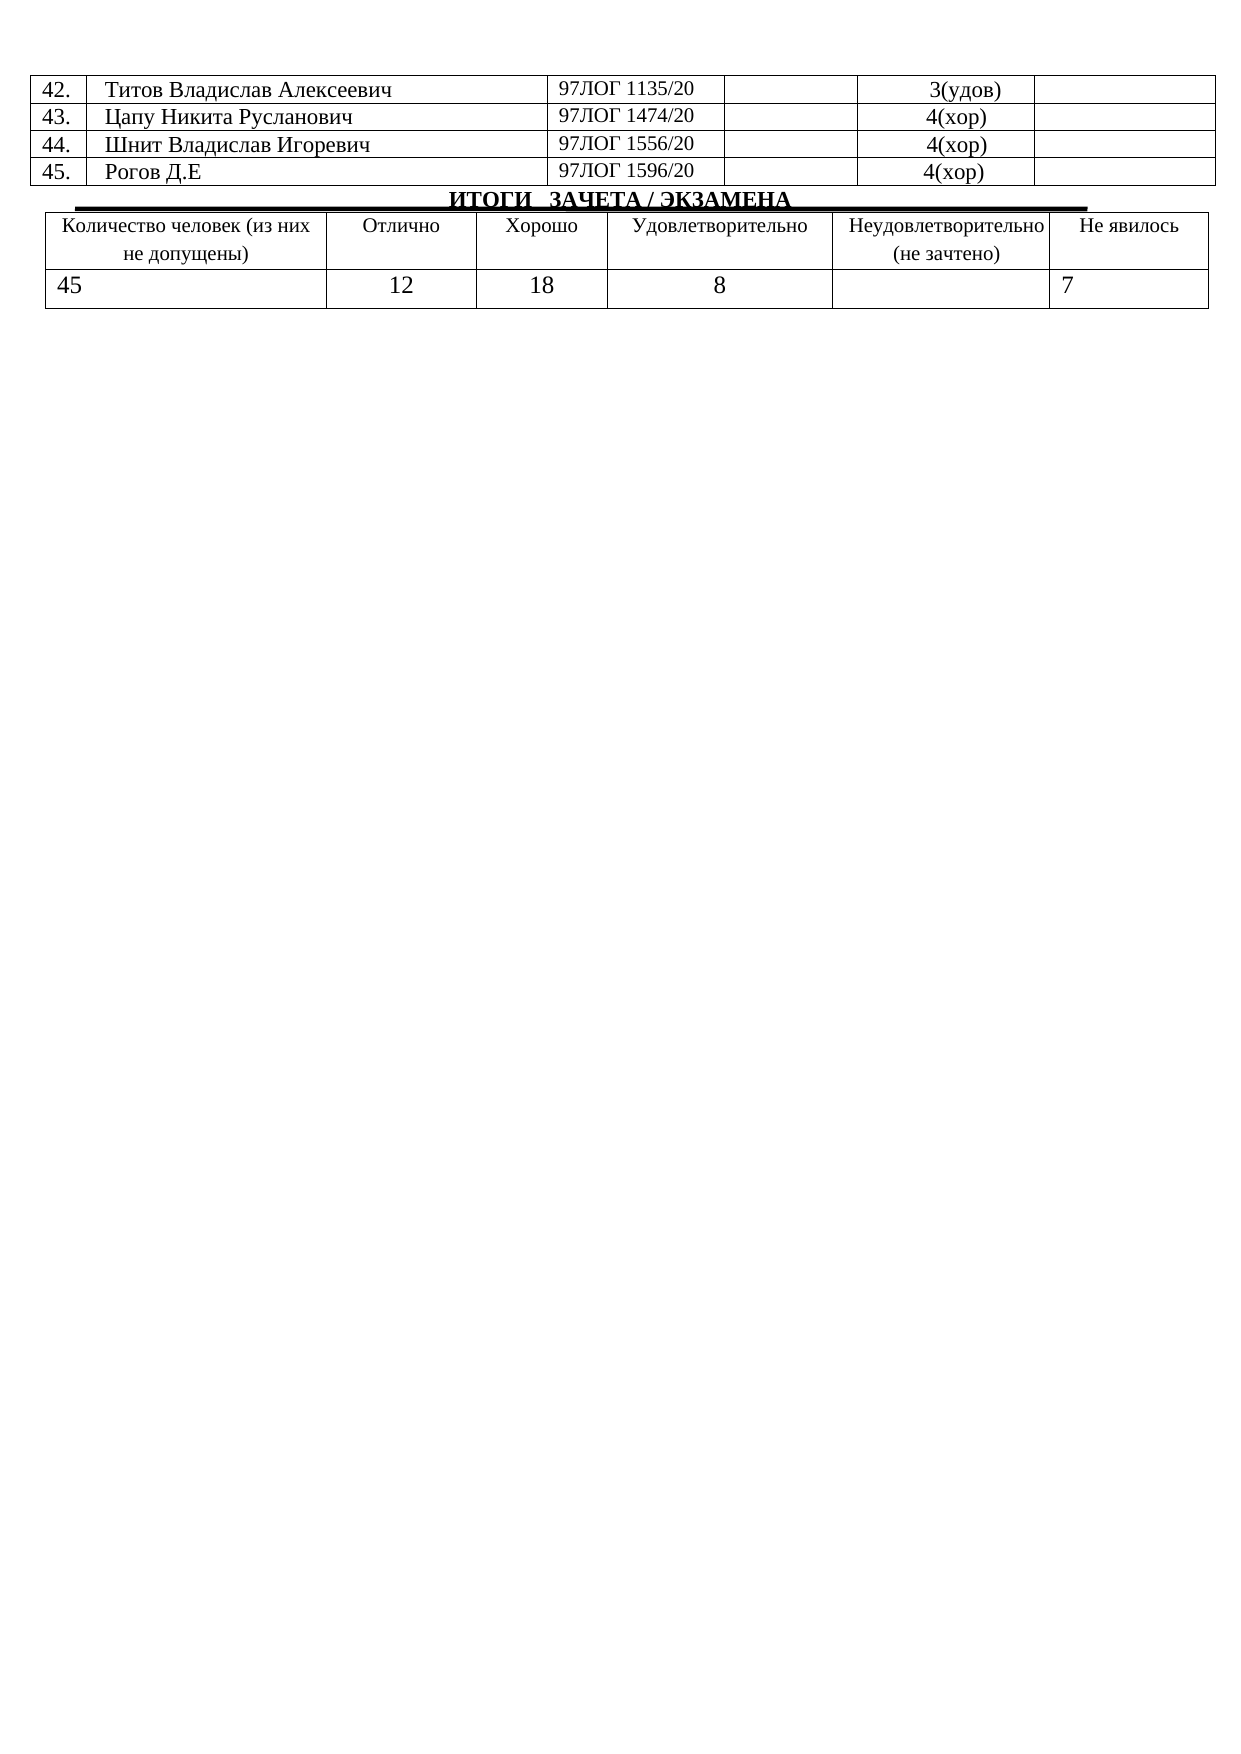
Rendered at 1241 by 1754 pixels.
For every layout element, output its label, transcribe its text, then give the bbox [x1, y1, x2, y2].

table_cell 8 [608, 270, 832, 307]
table_cell 4(хор) [858, 104, 1034, 130]
table_cell 4(хор) [858, 131, 1034, 157]
table_cell 45 [46, 270, 326, 307]
table_cell 97ЛОГ 1596/20 [548, 158, 724, 184]
table_cell Шнит Владислав Игоревич [87, 131, 547, 157]
table_header Хорошо [477, 213, 607, 269]
table_cell [725, 76, 857, 102]
table_header Неудовлетворительно (не зачтено) [833, 213, 1049, 269]
table_header Удовлетворительно [608, 213, 832, 269]
table_cell 18 [477, 270, 607, 307]
table_header Количество человек (из них не допущены) [46, 213, 326, 269]
table_cell [725, 104, 857, 130]
table_cell [725, 131, 857, 157]
table_header Отлично [327, 213, 476, 269]
table_cell [31, 158, 86, 184]
table_cell [31, 104, 86, 130]
table_cell 97ЛОГ 1556/20 [548, 131, 724, 157]
table_cell [1035, 131, 1215, 157]
table_cell [725, 158, 857, 184]
table_cell Цапу Никита Русланович [87, 104, 547, 130]
table_cell [1035, 104, 1215, 130]
table_header Не явилось [1050, 213, 1208, 269]
table_cell [833, 270, 1049, 307]
table_cell [1035, 76, 1215, 102]
table_cell 4(хор) [858, 158, 1034, 184]
table_cell Рогов Д.Е [87, 158, 547, 184]
table_cell [1035, 158, 1215, 184]
table_cell 97ЛОГ 1474/20 [548, 104, 724, 130]
table_cell 3(удов) [858, 76, 1034, 102]
table_cell [31, 76, 86, 102]
table_cell 7 [1050, 270, 1208, 307]
text ИТОГИ ЗАЧЕТА / ЭКЗАМЕНА [75, 186, 1165, 212]
table_cell 97ЛОГ 1135/20 [548, 76, 724, 102]
table_cell Титов Владислав Алексеевич [87, 76, 547, 102]
table_cell [31, 131, 86, 157]
table_cell 12 [327, 270, 476, 307]
